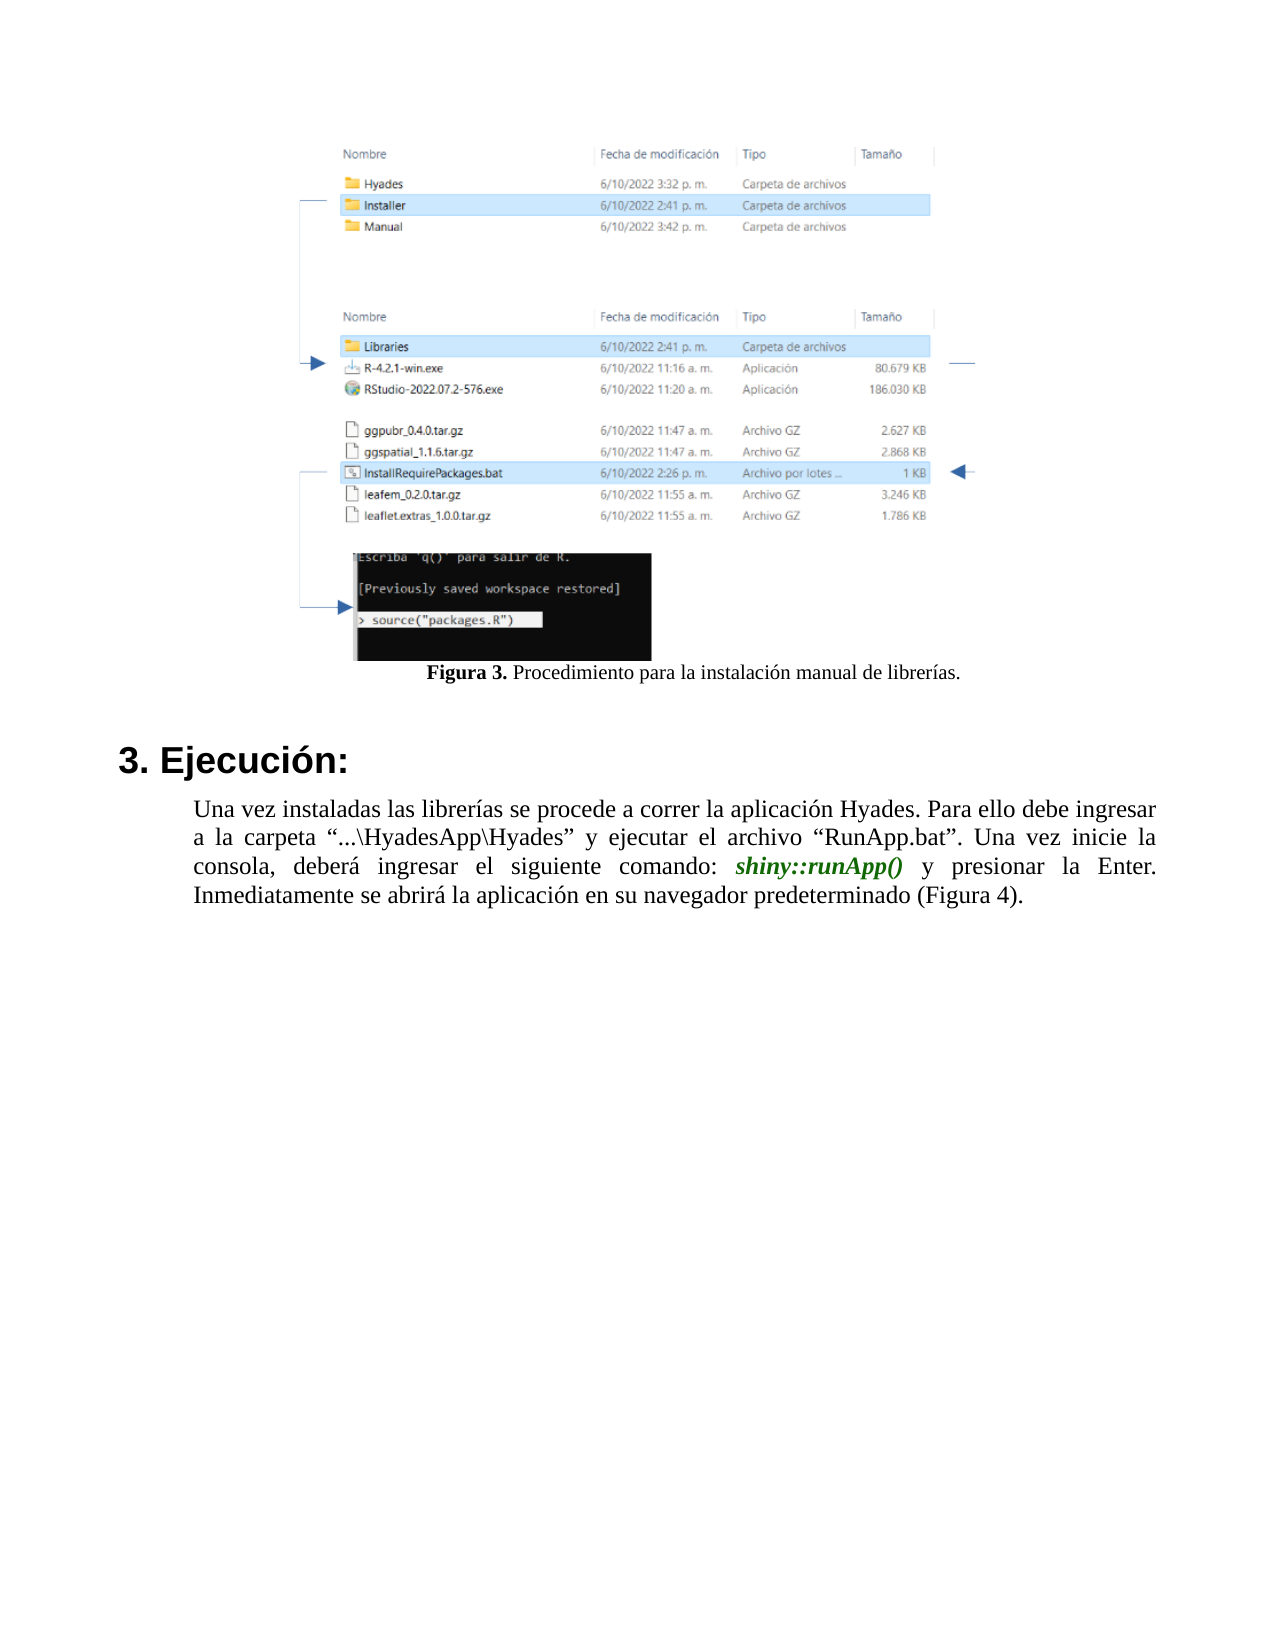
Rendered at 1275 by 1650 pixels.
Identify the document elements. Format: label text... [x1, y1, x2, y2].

subtitle 3. Ejecución: [118, 738, 1157, 781]
picture [299, 147, 976, 661]
list Una vez instaladas las librerías se procede a correr la aplicación Hyades. Para ello debe ingresar a la carpeta “...\HyadesApp\Hyades” y ejecutar el archivo “RunApp.bat”. Una vez inicie la consola, deberá ingresar el siguiente comando: shiny::runApp() y presionar la Enter. Inmediatamente se abrirá la aplicación en su navegador predeterminado (Figura 4). [193, 794, 1157, 909]
